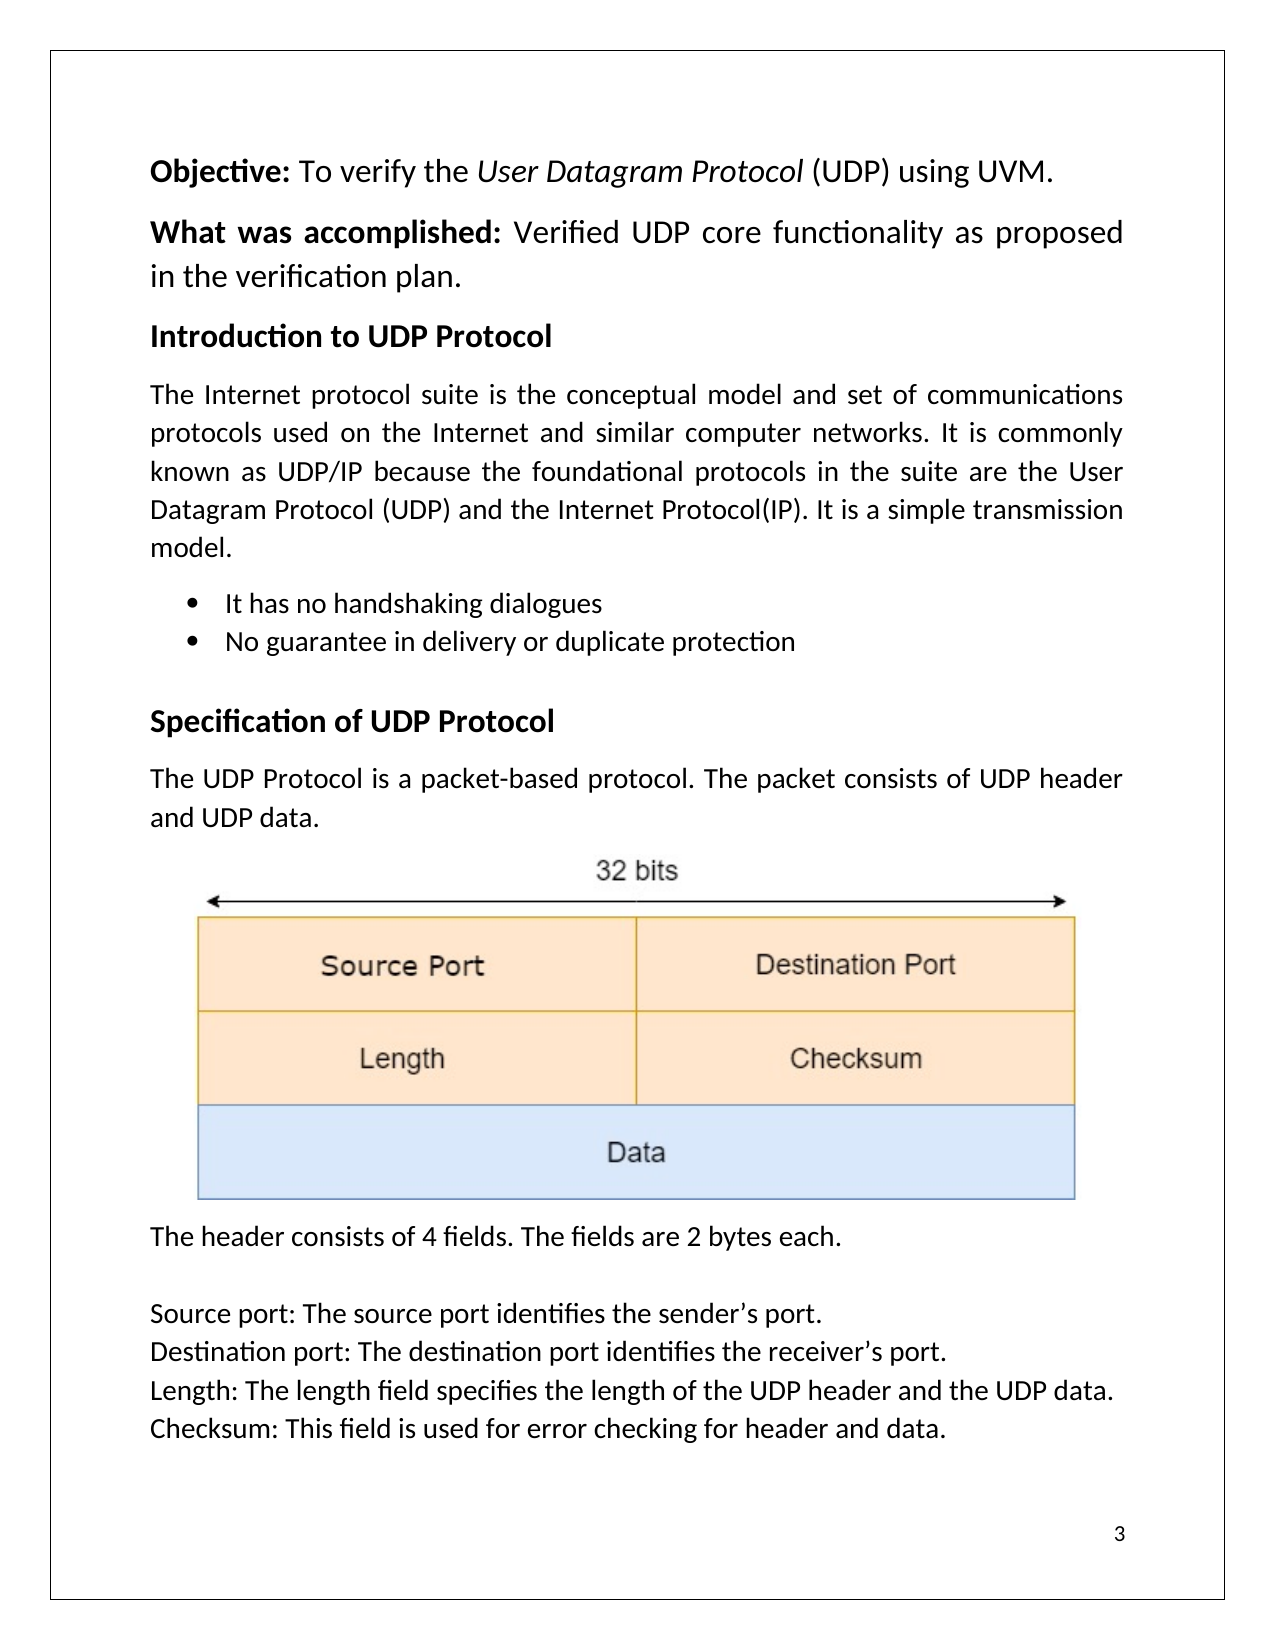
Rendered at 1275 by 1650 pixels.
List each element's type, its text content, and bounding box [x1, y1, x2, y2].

text Specification of UDP Protocol [150, 700, 1125, 741]
list No guarantee in delivery or duplicate protection [187, 623, 1125, 659]
text Objective: To verify the User Datagram Protocol (UDP) using UVM. [150, 150, 1125, 191]
list It has no handshaking dialogues [187, 585, 1125, 620]
picture [193, 854, 1082, 1200]
text The UDP Protocol is a packet-based protocol. The packet consists of UDP header and UDP data. [150, 761, 1125, 835]
text What was accomplished: Verified UDP core functionality as proposed in the verification plan. [150, 211, 1125, 295]
text The header consists of 4 fields. The fields are 2 bytes each. Source port: The source port identifies the sender’s port. Destination port: The destination port identifies the receiver’s port. Length: The length field specifies the length of the UDP header and the UDP data. Checksum: This field is used for error checking for header and data. [150, 1218, 1125, 1446]
text Introduction to UDP Protocol [150, 315, 1125, 356]
text The Internet protocol suite is the conceptual model and set of communications protocols used on the Internet and similar computer networks. It is commonly known as UDP/IP because the foundational protocols in the suite are the User Datagram Protocol (UDP) and the Internet Protocol(IP). It is a simple transmission model. [150, 376, 1125, 565]
